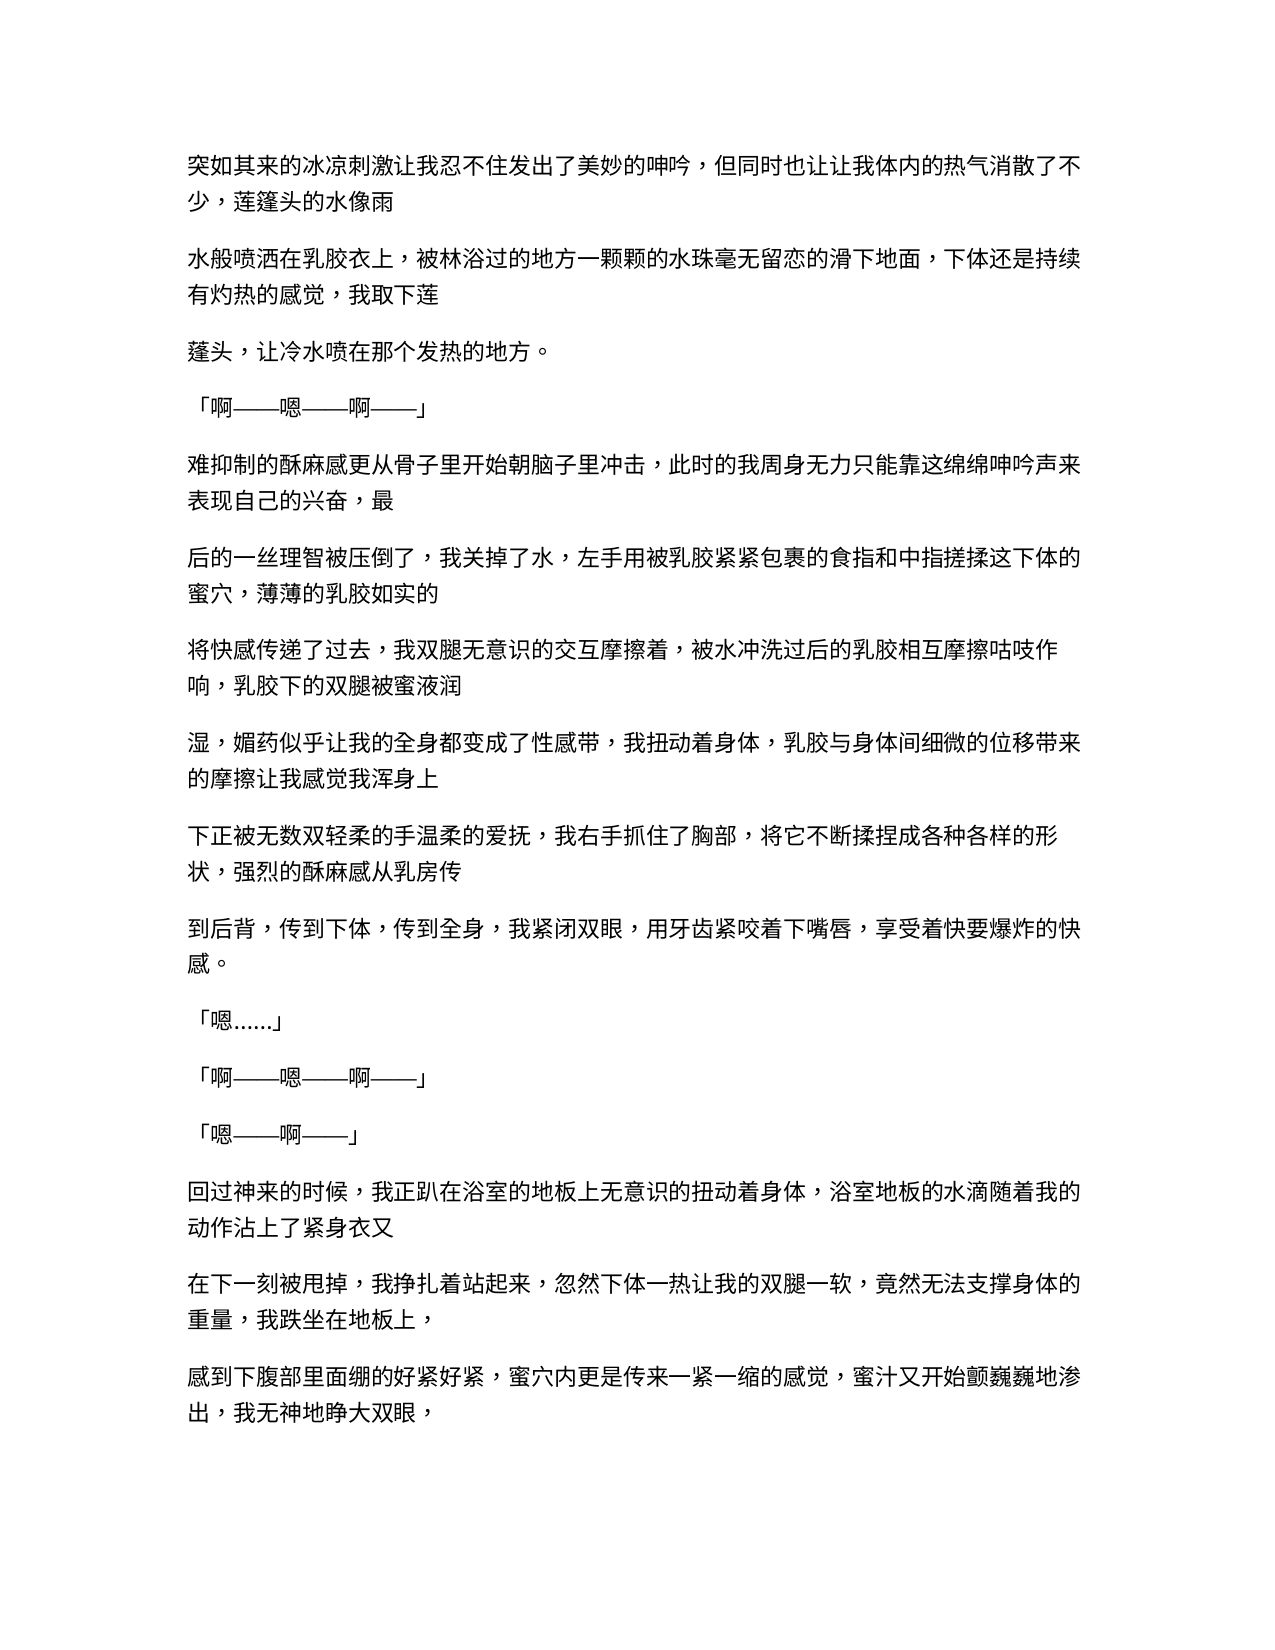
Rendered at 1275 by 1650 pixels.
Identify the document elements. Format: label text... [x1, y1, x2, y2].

text 难抑制的酥麻感更从骨子里开始朝脑子里冲击，此时的我周身无力只能靠这绵绵呻吟声来表现自己的兴奋，最 [187, 449, 1087, 516]
text 蓬头，让冷水喷在那个发热的地方。 [187, 335, 1087, 367]
text 「啊——嗯——啊——」 [187, 392, 1087, 423]
text 将快感传递了过去，我双腿无意识的交互摩擦着，被水冲洗过后的乳胶相互摩擦咕吱作响，乳胶下的双腿被蜜液润 [187, 634, 1087, 702]
text 感到下腹部里面绷的好紧好紧，蜜穴内更是传来一紧一缩的感觉，蜜汁又开始颤巍巍地渗出，我无神地睁大双眼， [187, 1361, 1087, 1428]
text 回过神来的时候，我正趴在浴室的地板上无意识的扭动着身体，浴室地板的水滴随着我的动作沾上了紧身衣又 [187, 1176, 1087, 1243]
text 「嗯——啊——」 [187, 1119, 1087, 1150]
text 在下一刻被甩掉，我挣扎着站起来，忽然下体一热让我的双腿一软，竟然无法支撑身体的重量，我跌坐在地板上， [187, 1268, 1087, 1335]
text 湿，媚药似乎让我的全身都变成了性感带，我扭动着身体，乳胶与身体间细微的位移带来的摩擦让我感觉我浑身上 [187, 727, 1087, 794]
text 后的一丝理智被压倒了，我关掉了水，左手用被乳胶紧紧包裹的食指和中指搓揉这下体的蜜穴，薄薄的乳胶如实的 [187, 542, 1087, 609]
text 水般喷洒在乳胶衣上，被林浴过的地方一颗颗的水珠毫无留恋的滑下地面，下体还是持续有灼热的感觉，我取下莲 [187, 243, 1087, 310]
text 「啊——嗯——啊——」 [187, 1062, 1087, 1093]
text 下正被无数双轻柔的手温柔的爱抚，我右手抓住了胸部，将它不断揉捏成各种各样的形状，强烈的酥麻感从乳房传 [187, 820, 1087, 887]
text 「嗯……」 [187, 1005, 1087, 1036]
text 到后背，传到下体，传到全身，我紧闭双眼，用牙齿紧咬着下嘴唇，享受着快要爆炸的快感。 [187, 912, 1087, 980]
text 突如其来的冰凉刺激让我忍不住发出了美妙的呻吟，但同时也让让我体内的热气消散了不少，莲篷头的水像雨 [187, 150, 1087, 217]
